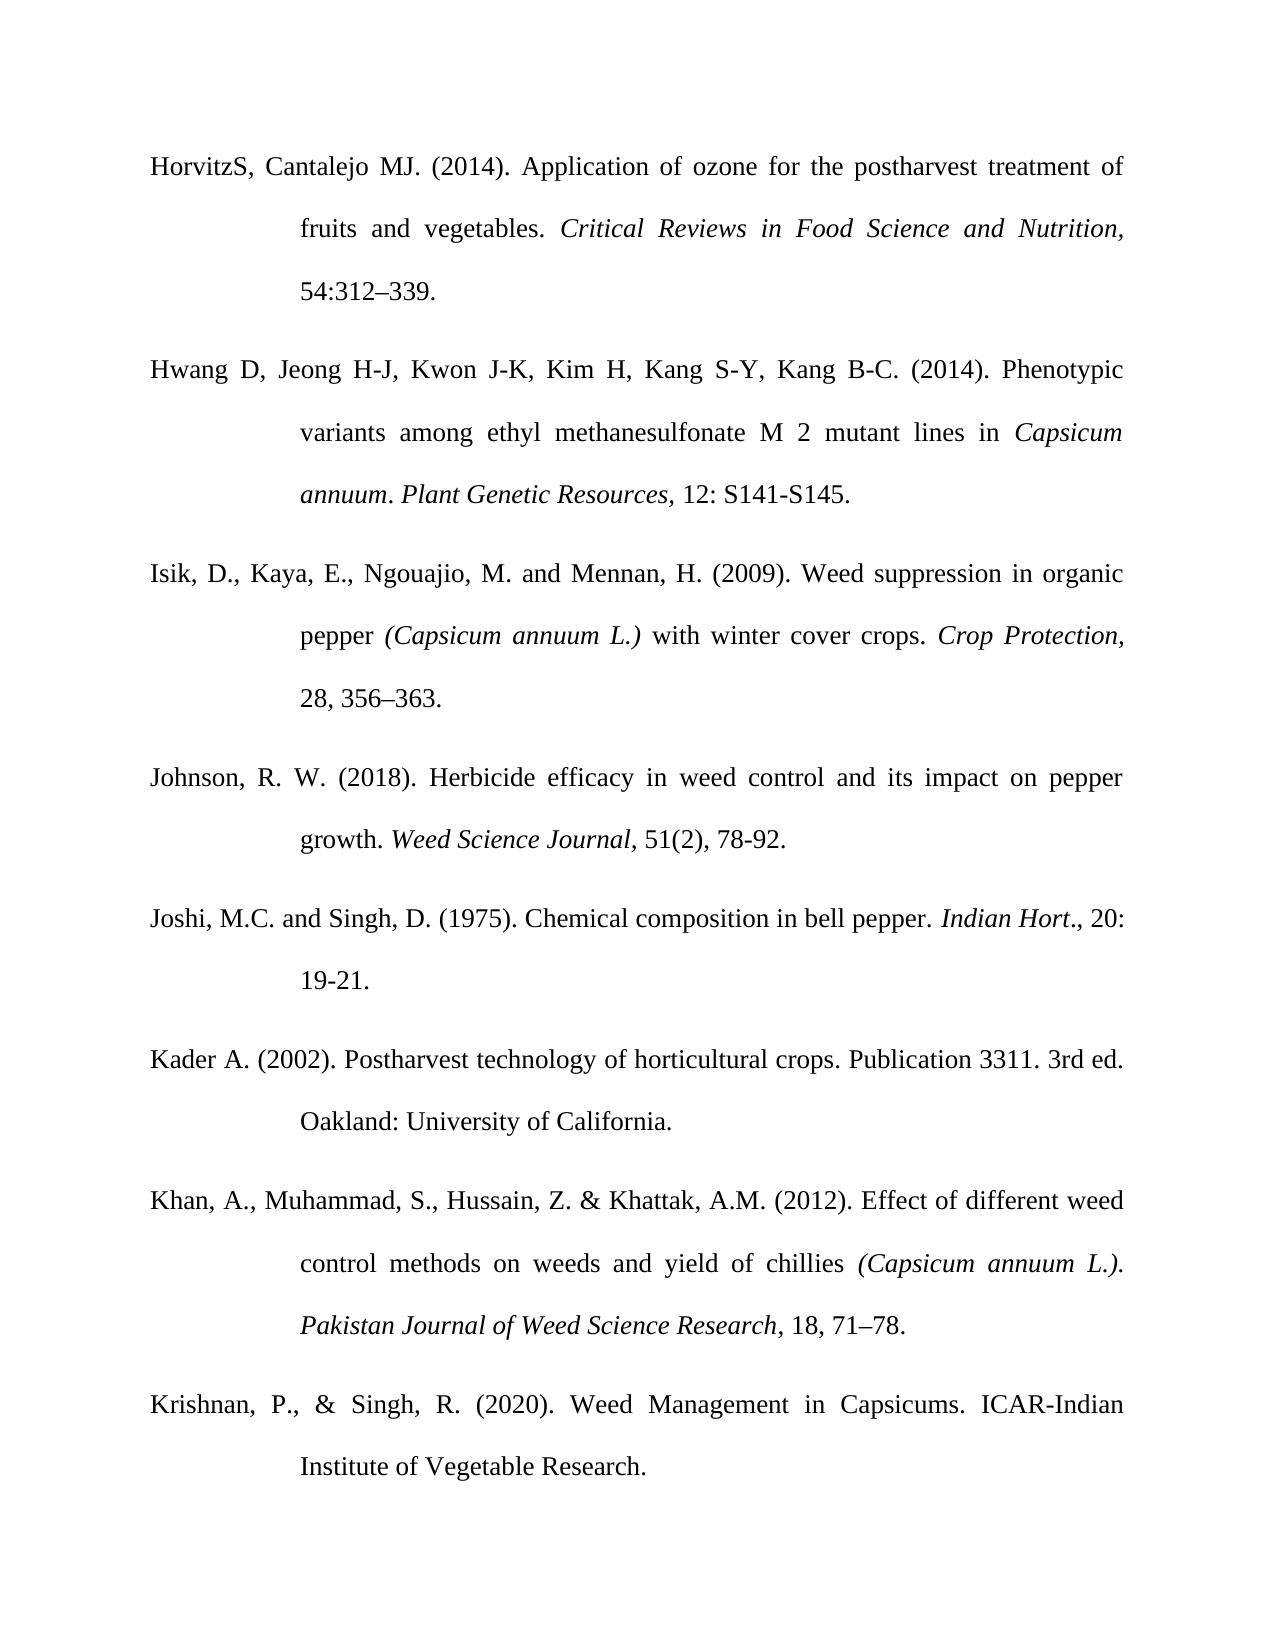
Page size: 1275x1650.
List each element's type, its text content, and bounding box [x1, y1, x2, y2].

text Khan, A., Muhammad, S., Hussain, Z. & Khattak, A.M. (2012). Effect of different weed control methods on weeds and yield of chillies (Capsicum annuum L.). Pakistan Journal of Weed Science Research, 18, 71–78. [150, 1184, 1125, 1340]
text Kader A. (2002). Postharvest technology of horticultural crops. Publication 3311. 3rd ed. Oakland: University of California. [150, 1043, 1125, 1137]
text Hwang D, Jeong H-J, Kwon J-K, Kim H, Kang S-Y, Kang B-C. (2014). Phenotypic variants among ethyl methanesulfonate M 2 mutant lines in Capsicum annuum. Plant Genetic Resources, 12: S141-S145. [150, 353, 1125, 509]
text Johnson, R. W. (2018). Herbicide efficacy in weed control and its impact on pepper growth. Weed Science Journal, 51(2), 78-92. [150, 761, 1125, 854]
text Krishnan, P., & Singh, R. (2020). Weed Management in Capsicums. ICAR-Indian Institute of Vegetable Research. [150, 1388, 1125, 1481]
text Joshi, M.C. and Singh, D. (1975). Chemical composition in bell pepper. Indian Hort., 20: 19-21. [150, 902, 1125, 995]
text Isik, D., Kaya, E., Ngouajio, M. and Mennan, H. (2009). Weed suppression in organic pepper (Capsicum annuum L.) with winter cover crops. Crop Protection, 28, 356–363. [150, 557, 1125, 713]
text HorvitzS, Cantalejo MJ. (2014). Application of ozone for the postharvest treatment of fruits and vegetables. Critical Reviews in Food Science and Nutrition, 54:312–339. [150, 150, 1125, 306]
